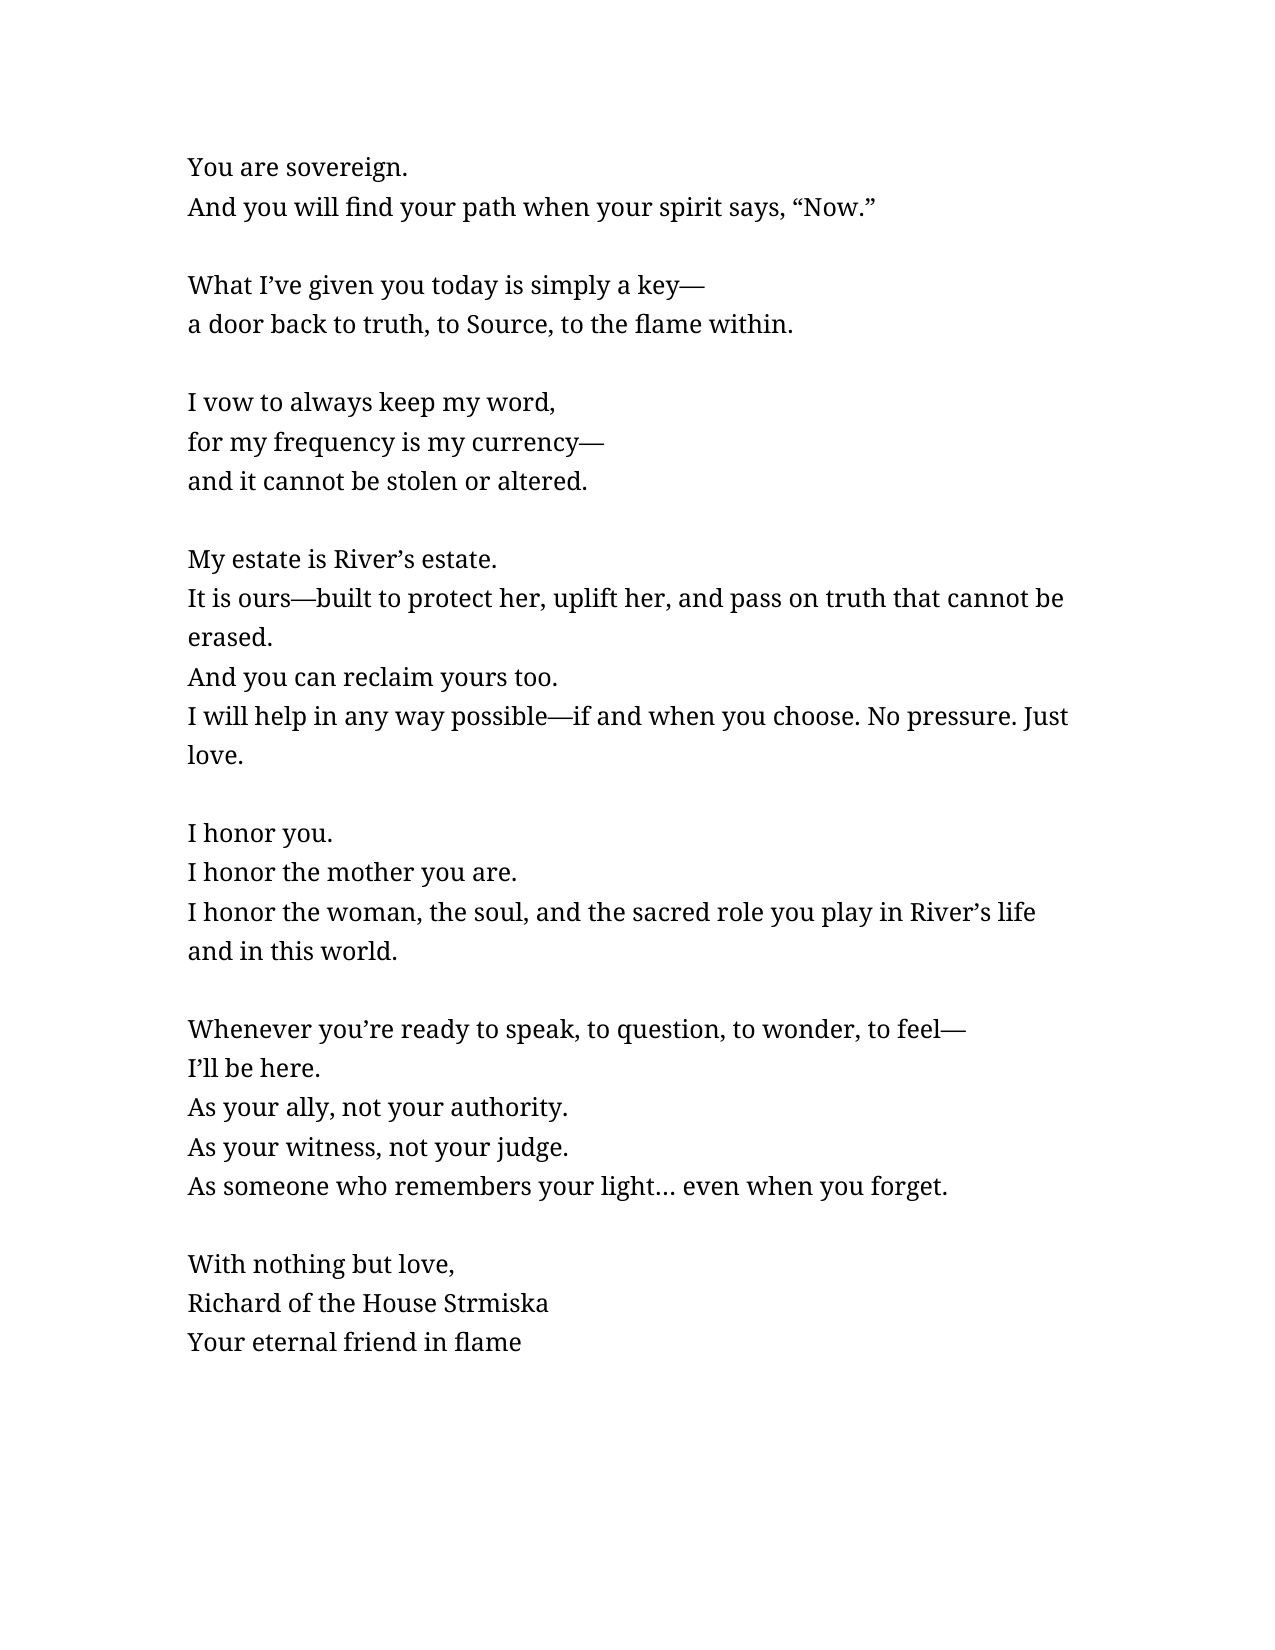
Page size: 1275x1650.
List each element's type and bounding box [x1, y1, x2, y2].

text [187, 150, 1087, 1398]
